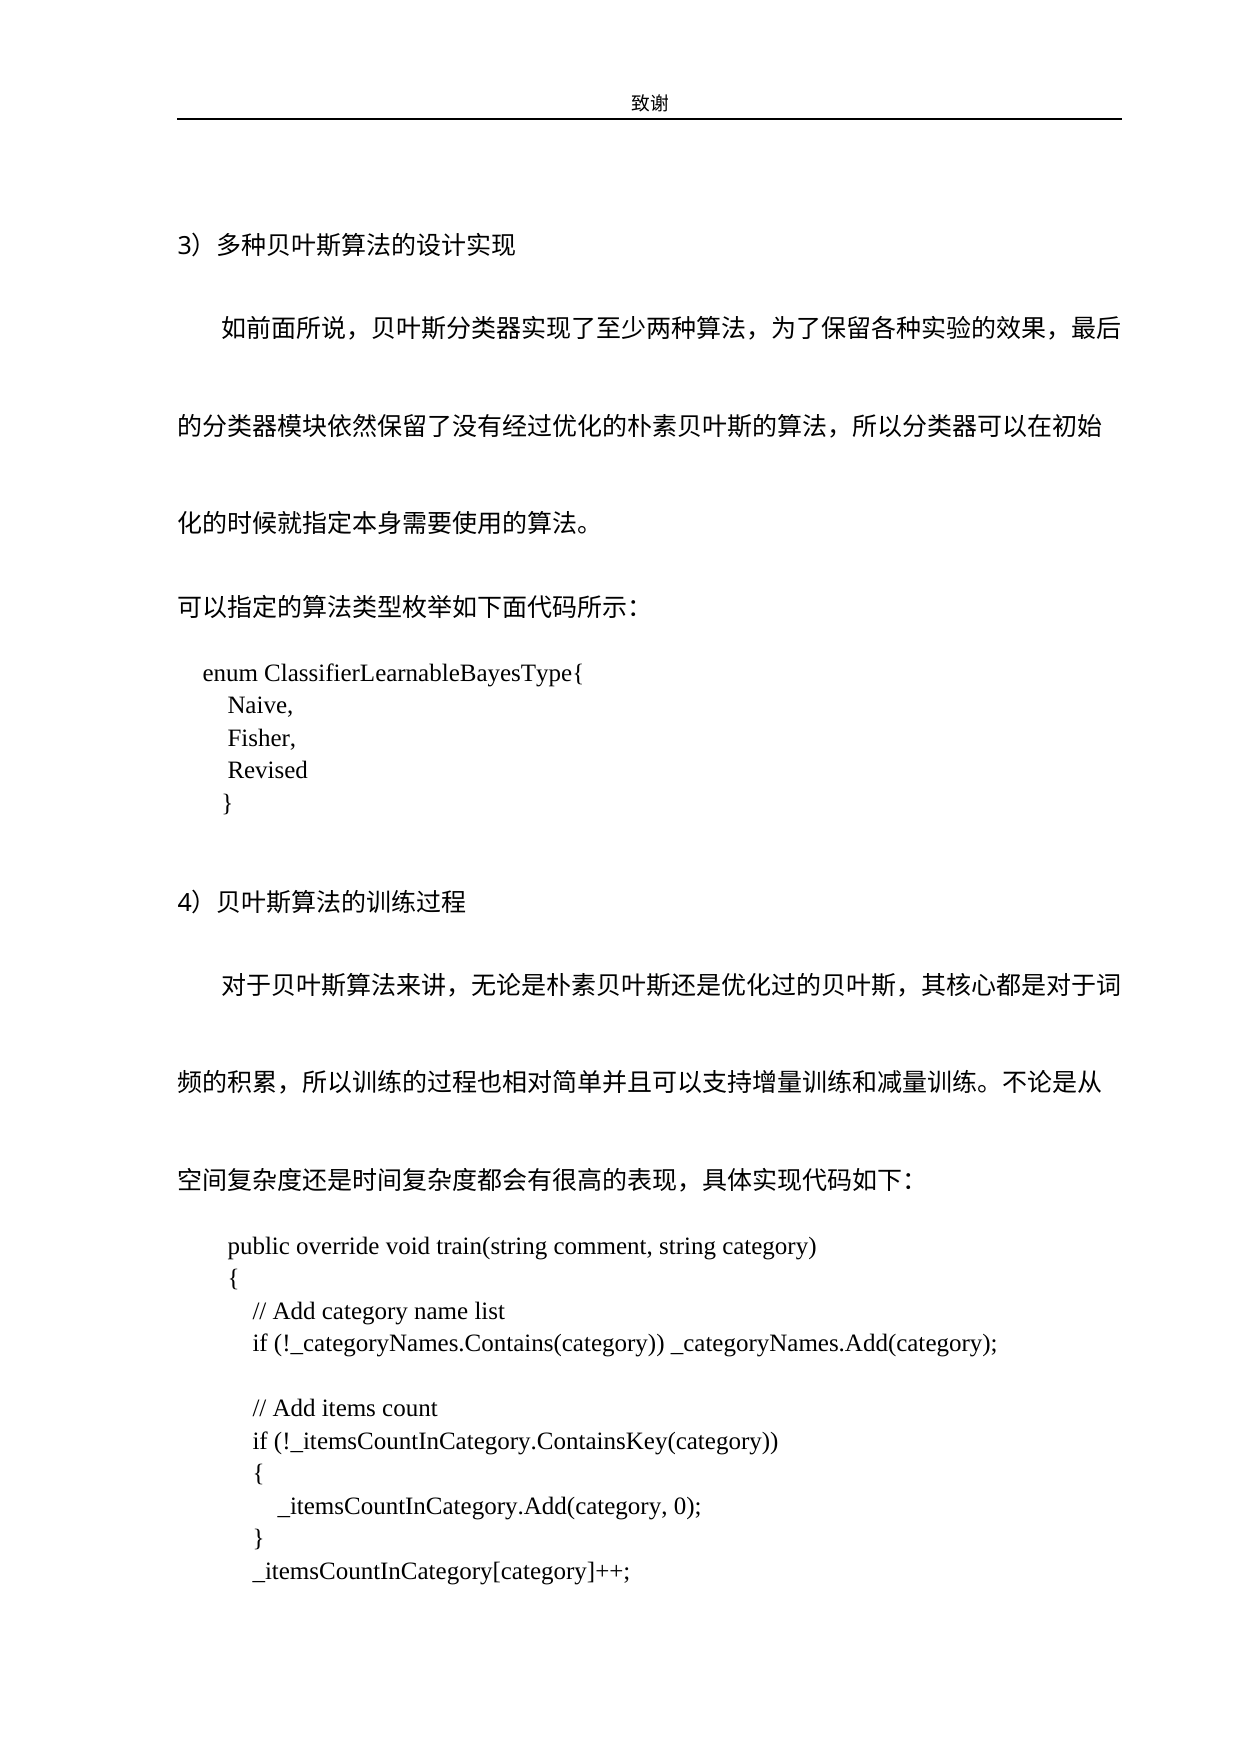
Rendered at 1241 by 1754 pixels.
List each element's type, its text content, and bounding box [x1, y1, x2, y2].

text Naive, [177, 688, 1122, 721]
text { [177, 1457, 1122, 1489]
text 对于贝叶斯算法来讲，无论是朴素贝叶斯还是优化过的贝叶斯，其核心都是对于词频的积累，所以训练的过程也相对简单并且可以支持增量训练和减量训练。不论是从空间复杂度还是时间复杂度都会有很高的表现，具体实现代码如下： [177, 951, 1122, 1211]
text 3）多种贝叶斯算法的设计实现 [177, 211, 1122, 276]
text 4）贝叶斯算法的训练过程 [177, 868, 1122, 933]
text 如前面所说，贝叶斯分类器实现了至少两种算法，为了保留各种实验的效果，最后的分类器模块依然保留了没有经过优化的朴素贝叶斯的算法，所以分类器可以在初始化的时候就指定本身需要使用的算法。 [177, 294, 1122, 554]
text if (!_itemsCountInCategory.ContainsKey(category)) [177, 1424, 1122, 1457]
text Fisher, [177, 721, 1122, 753]
text _itemsCountInCategory.Add(category, 0); [177, 1489, 1122, 1522]
text { [177, 1262, 1122, 1294]
text } [177, 1522, 1122, 1554]
text // Add items count [177, 1392, 1122, 1424]
text 可以指定的算法类型枚举如下面代码所示： [177, 573, 1122, 638]
text } [177, 786, 1122, 818]
text // Add category name list [177, 1294, 1122, 1327]
text public override void train(string comment, string category) [177, 1229, 1122, 1262]
text Revised [177, 753, 1122, 786]
text enum ClassifierLearnableBayesType{ [177, 656, 1122, 688]
text _itemsCountInCategory[category]++; [177, 1554, 1122, 1587]
text if (!_categoryNames.Contains(category)) _categoryNames.Add(category); [177, 1327, 1122, 1359]
